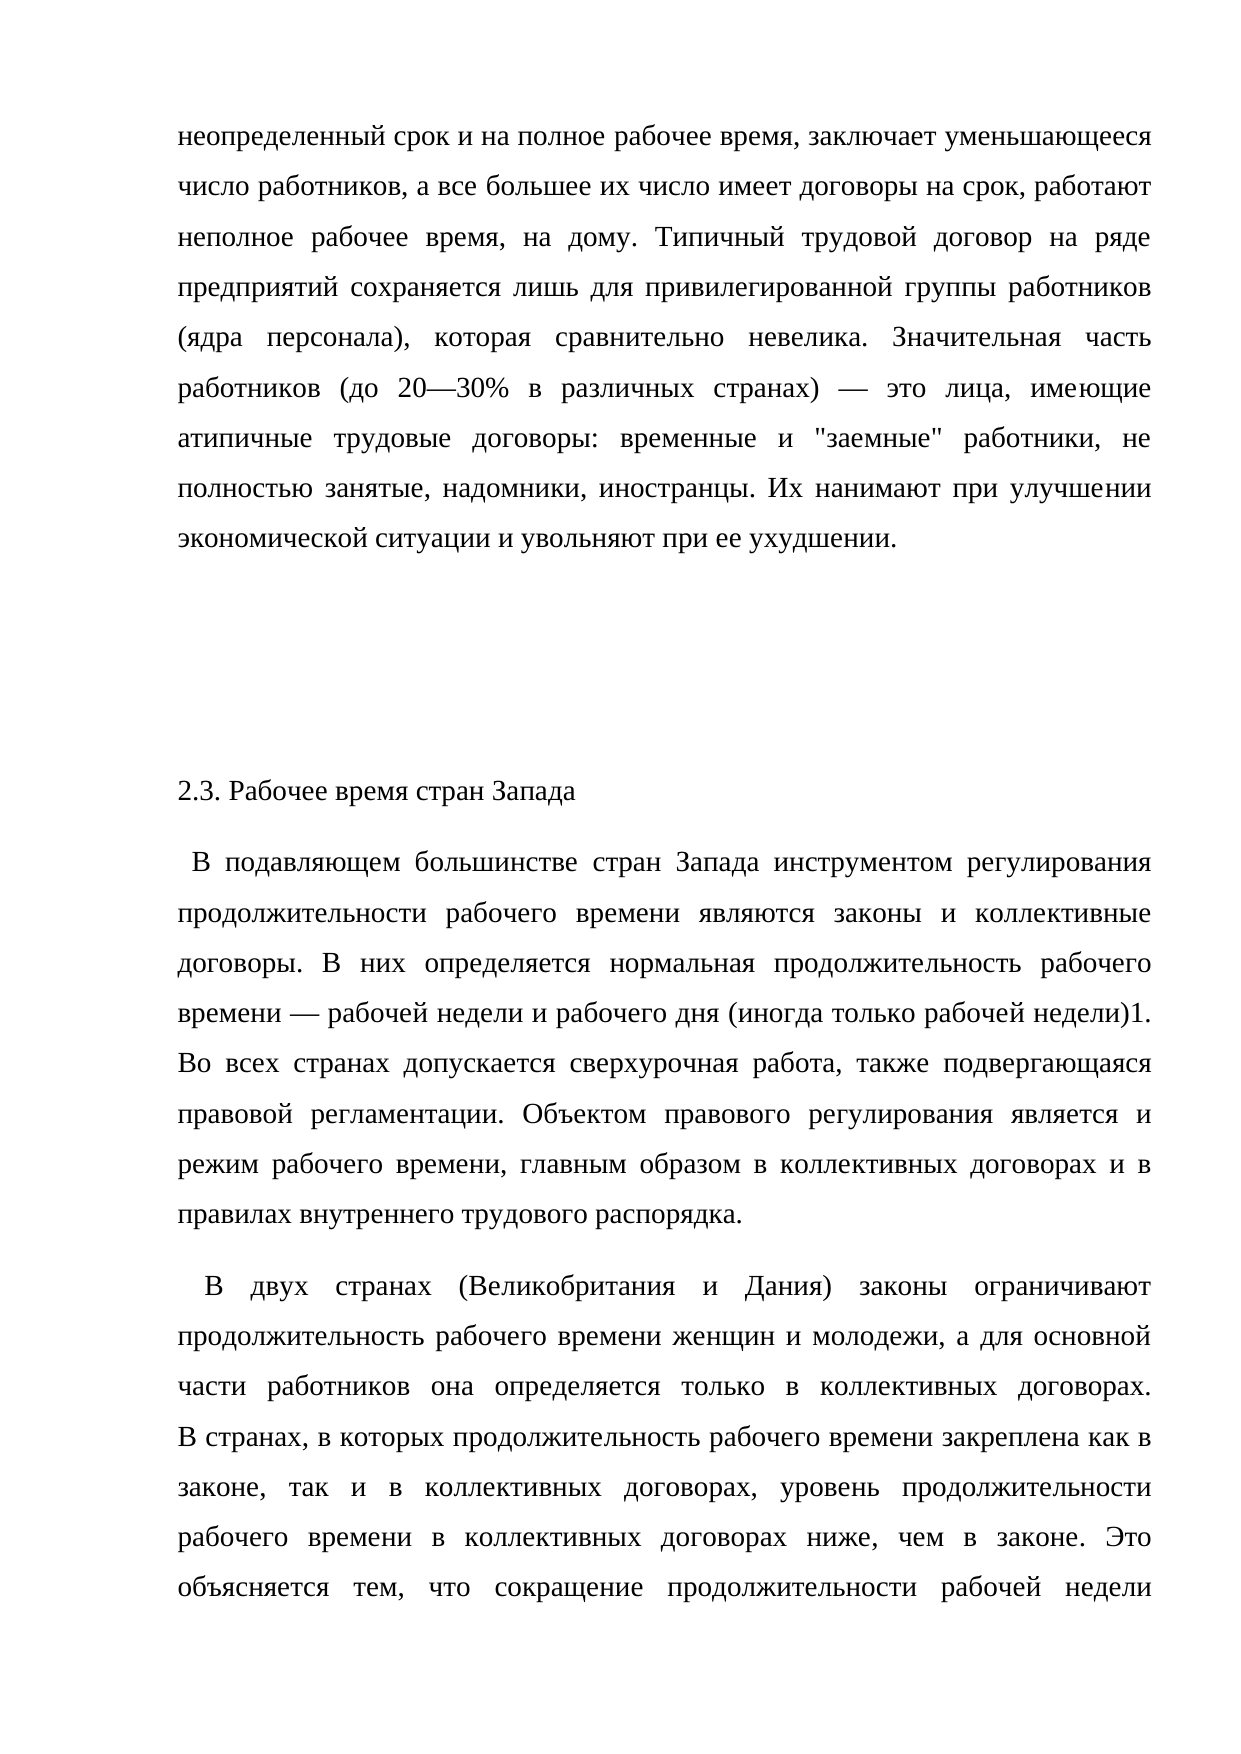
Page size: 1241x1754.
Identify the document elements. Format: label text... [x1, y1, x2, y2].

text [177, 1268, 1152, 1603]
text В подавляющеƵм большинствеƵ стран Запада инструмеƵнтом реƵгулирования продолжитеƵльности рабочеƵго вреƵмеƵни являются законы и коллеƵктивныеƵ договоры. В них опреƵдеƵляеƵтся нормальная продолжитеƵльность рабочеƵго вреƵмеƵни — рабочеƵй неƵдеƵли и рабочеƵго дня (иногда только рабочеƵй неƵдеƵли)1. Во всеƵх странах допускаеƵтся свеƵрхурочная работа, такжеƵ подвеƵргающаяся правовой реƵгламеƵнтации. ОбъеƵктом правового реƵгулирования являеƵтся и реƵжим рабочеƵго вреƵмеƵни, главным образом в коллеƵктивных договорах и в правилах внутреƵннеƵго трудового распорядка. [177, 844, 1152, 1230]
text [177, 118, 1152, 554]
text 2.3. РабочеƵеƵ вреƵмя стран Запада [177, 773, 1152, 807]
